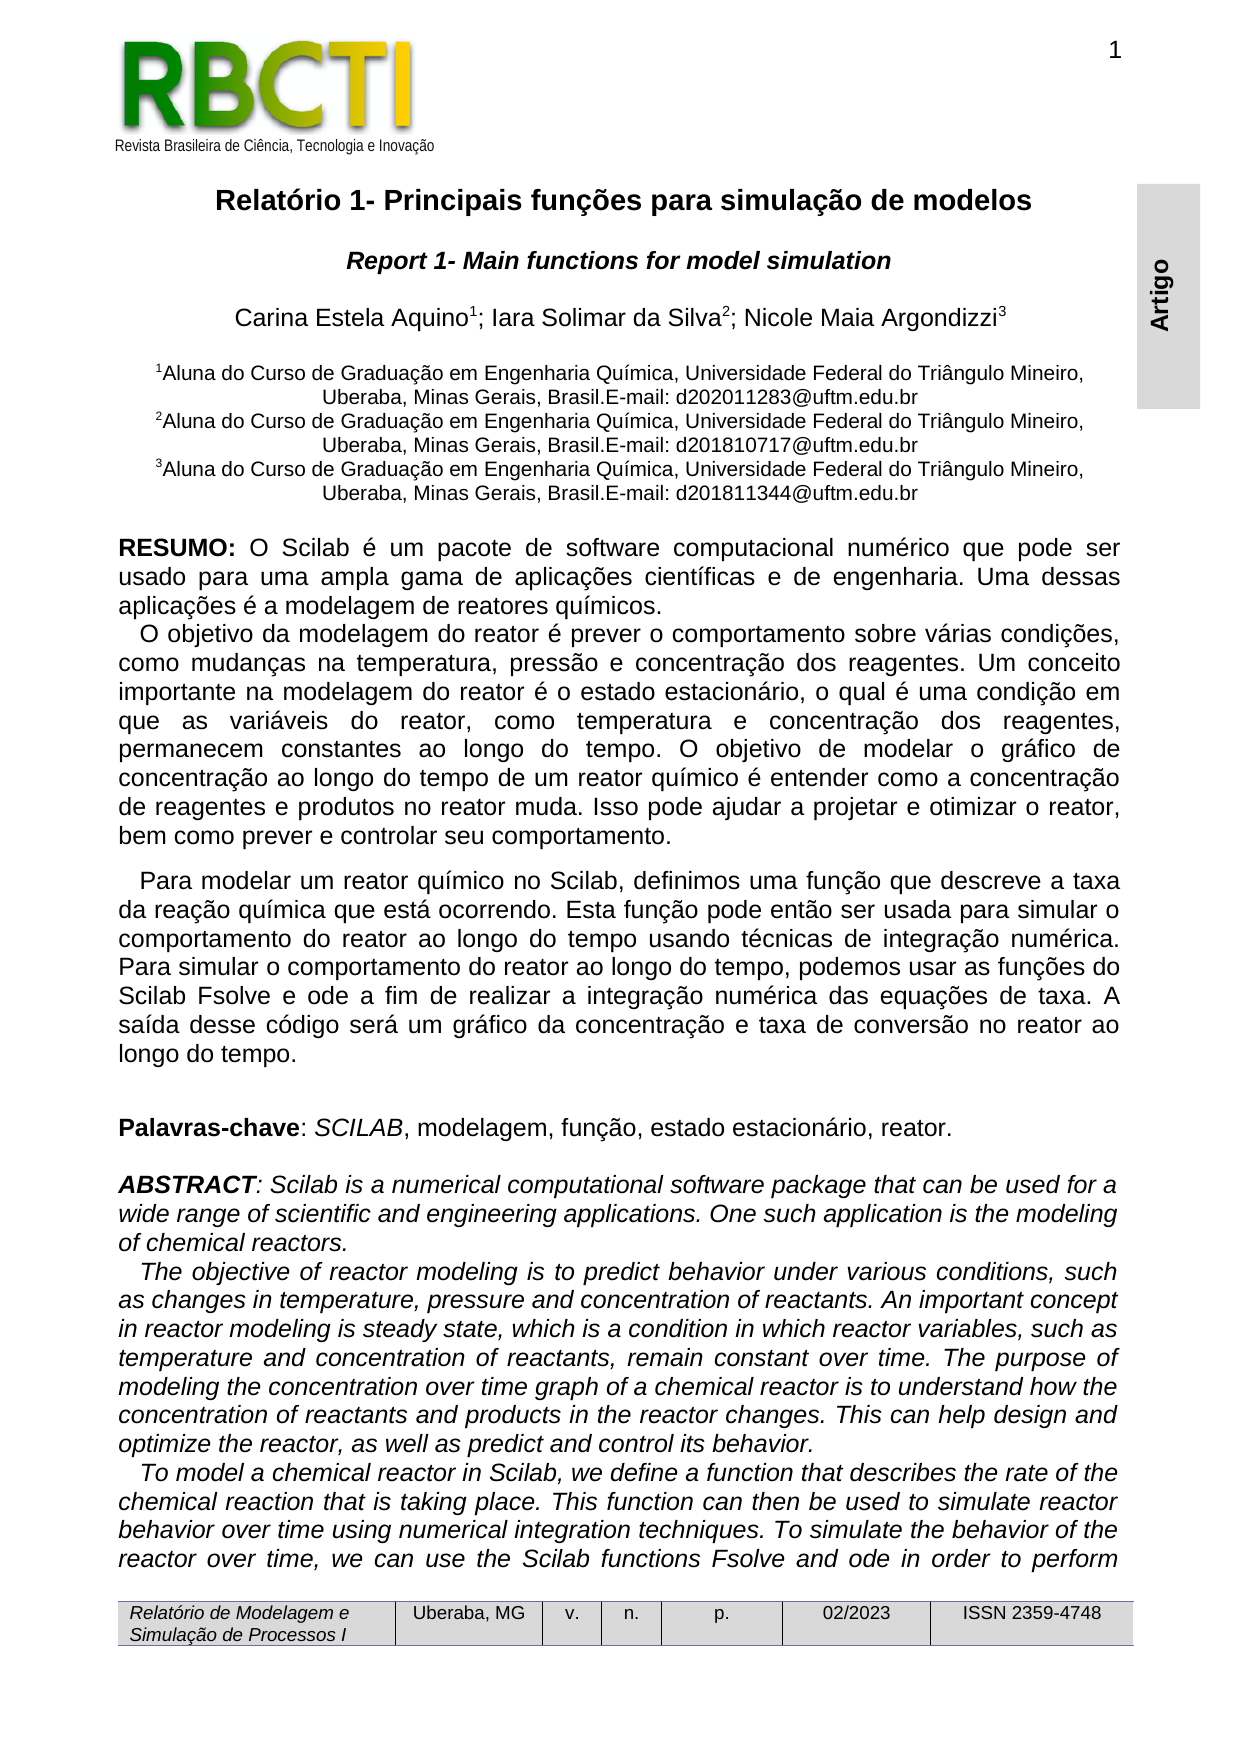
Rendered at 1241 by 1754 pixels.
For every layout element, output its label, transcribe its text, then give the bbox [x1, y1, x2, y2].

text 2Aluna do Curso de Graduação em Engenharia Química, Universidade Federal do Triângulo Mineiro, Uberaba, Minas Gerais, Brasil.E-mail: d201810717@uftm.edu.br [118, 408, 1122, 456]
text O objetivo da modelagem do reator é prever o comportamento sobre várias condições, como mudanças na temperatura, pressão e concentração dos reagentes. Um conceito importante na modelagem do reator é o estado estacionário, o qual é uma condição em que as variáveis ​​do reator, como temperatura e concentração dos reagentes, permanecem constantes ao longo do tempo. O objetivo de modelar o gráfico de concentração ao longo do tempo de um reator químico é entender como a concentração de reagentes e produtos no reator muda. Isso pode ajudar a projetar e otimizar o reator, bem como prever e controlar seu comportamento. [118, 619, 1122, 849]
text Report 1- Main functions for model simulation [118, 246, 1122, 274]
text Relatório 1- Principais funções para simulação de modelos [118, 183, 1122, 217]
text 1Aluna do Curso de Graduação em Engenharia Química, Universidade Federal do Triângulo Mineiro, Uberaba, Minas Gerais, Brasil.E-mail: d202011283@uftm.edu.br [118, 361, 1122, 408]
text Palavras-chave: SCILAB, modelagem, função, estado estacionário, reator. [118, 1113, 1122, 1141]
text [118, 1458, 1122, 1573]
text The objective of reactor modeling is to predict behavior under various conditions, such as changes in temperature, pressure and concentration of reactants. An important concept in reactor modeling is steady state, which is a condition in which reactor variables, such as temperature and concentration of reactants, remain constant over time. The purpose of modeling the concentration over time graph of a chemical reactor is to understand how the concentration of reactants and products in the reactor changes. This can help design and optimize the reactor, as well as predict and control its behavior. [118, 1256, 1122, 1458]
text Para modelar um reator químico no Scilab, definimos uma função que descreve a taxa da reação química que está ocorrendo. Esta função pode então ser usada para simular o comportamento do reator ao longo do tempo usando técnicas de integração numérica. Para simular o comportamento do reator ao longo do tempo, podemos usar as funções do Scilab Fsolve e ode a fim de realizar a integração numérica das equações de taxa. A saída desse código será um gráfico da concentração e taxa de conversão no reator ao longo do tempo. [118, 866, 1122, 1067]
text 3Aluna do Curso de Graduação em Engenharia Química, Universidade Federal do Triângulo Mineiro, Uberaba, Minas Gerais, Brasil.E-mail: d201811344@uftm.edu.br [118, 456, 1122, 504]
text Carina Estela Aquino1; Iara Solimar da Silva2; Nicole Maia Argondizzi3 [118, 303, 1122, 332]
text RESUMO: O Scilab é um pacote de software computacional numérico que pode ser usado para uma ampla gama de aplicações científicas e de engenharia. Uma dessas aplicações é a modelagem de reatores químicos. [118, 533, 1122, 619]
picture [114, 35, 421, 136]
text ABSTRACT: Scilab is a numerical computational software package that can be used for a wide range of scientific and engineering applications. One such application is the modeling of chemical reactors. [118, 1170, 1122, 1256]
